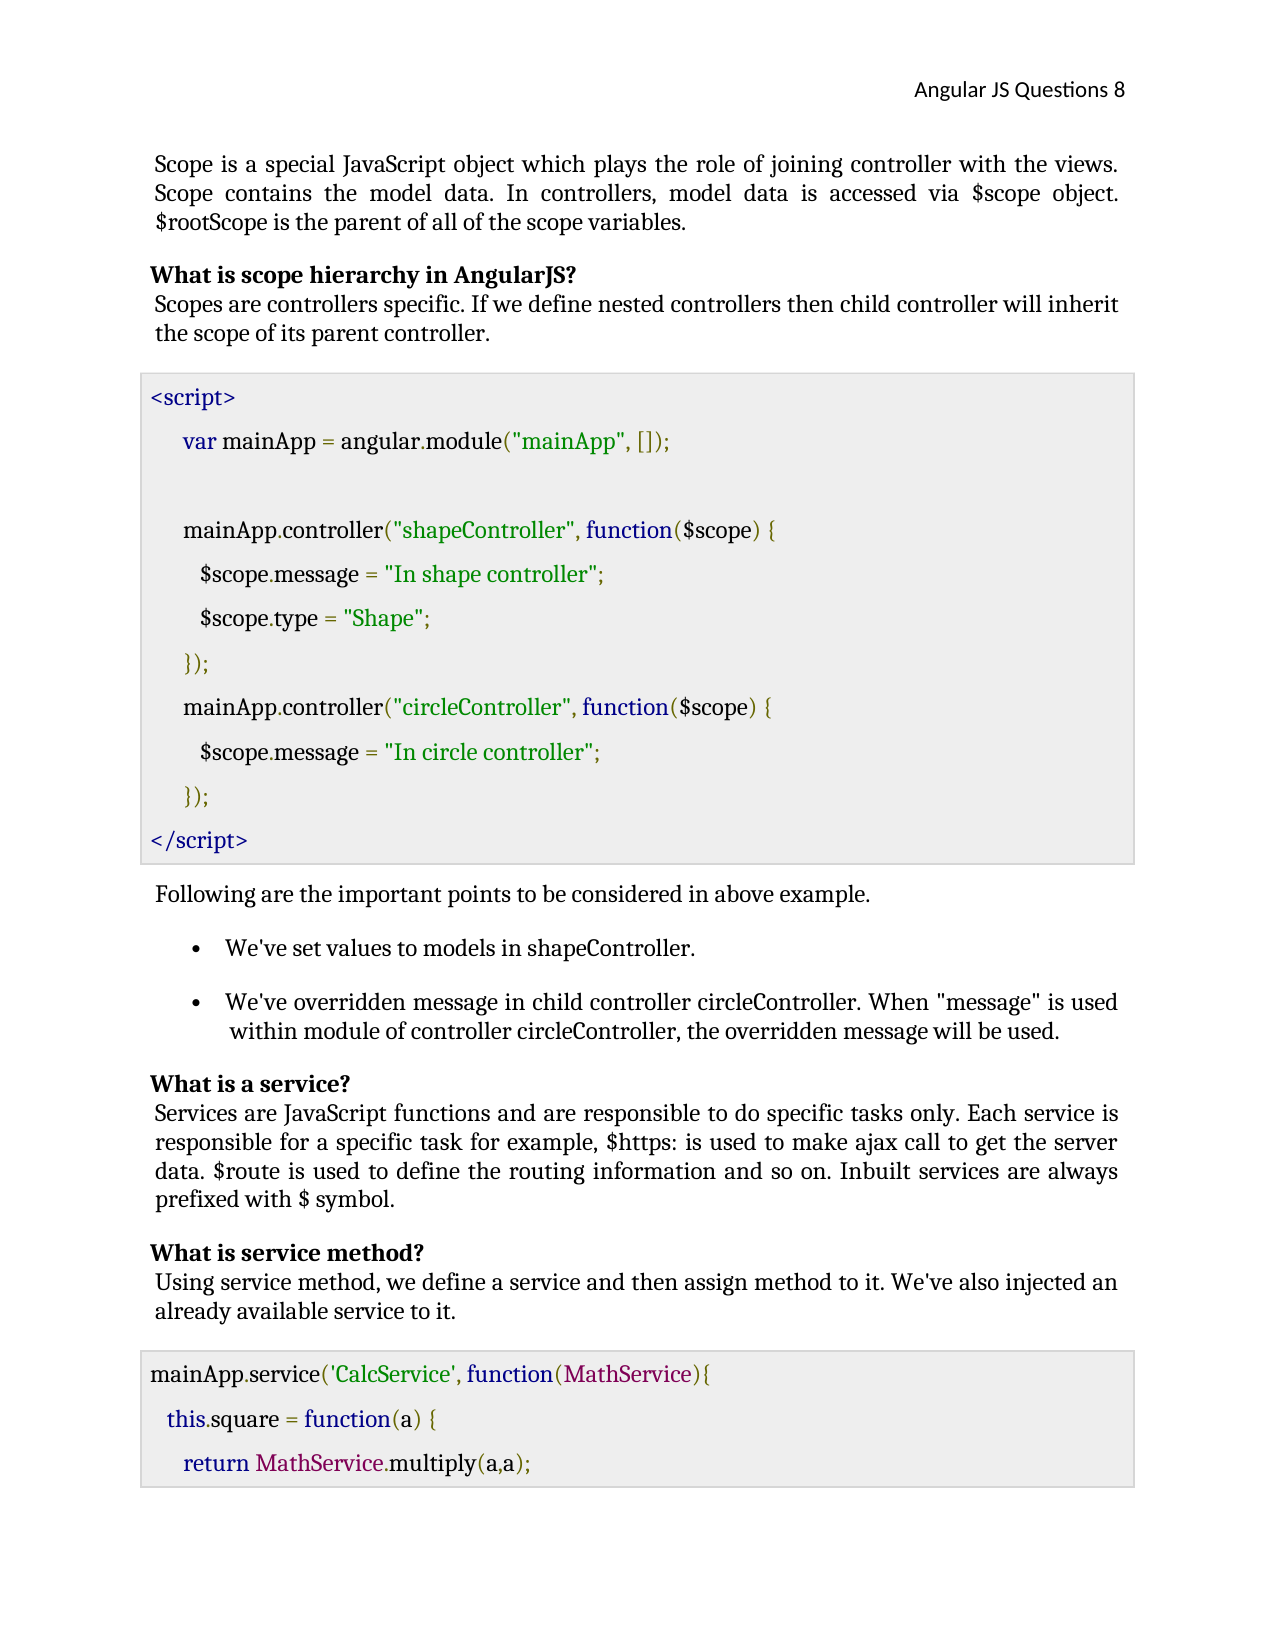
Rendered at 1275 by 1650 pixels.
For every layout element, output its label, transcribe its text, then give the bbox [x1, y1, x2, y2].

text $scope.type = "Shape"; [142, 594, 1133, 633]
text Following are the important points to be considered in above example. [155, 880, 1120, 909]
text mainApp.controller("shapeController", function($scope) { [142, 506, 1133, 544]
text What is scope hierarchy in AngularJS? [150, 261, 1125, 290]
text var mainApp = angular.module("mainApp", []); [142, 417, 1133, 456]
text mainApp.service('CalcService', function(MathService){ [142, 1352, 1133, 1389]
text this.square = function(a) { [142, 1395, 1133, 1433]
text $scope.message = "In circle controller"; [142, 727, 1133, 766]
text }); [142, 639, 1133, 677]
text Scope is a special JavaScript object which plays the role of joining controller with the views. Scope contains the model data. In controllers, model data is accessed via $scope object. $rootScope is the parent of all of the scope variables. [155, 150, 1120, 236]
text What is a service? [150, 1070, 1125, 1099]
text $scope.message = "In shape controller"; [142, 550, 1133, 589]
list We've overridden message in child controller circleController. When "message" is used within module of controller circleController, the overridden message will be used. [192, 988, 1120, 1045]
text return MathService.multiply(a,a); [142, 1439, 1133, 1486]
text What is service method? [150, 1239, 1125, 1268]
text Using service method, we define a service and then assign method to it. We've also injected an already available service to it. [155, 1268, 1120, 1325]
text Services are JavaScript functions and are responsible to do specific tasks only. Each service is responsible for a specific task for example, $https: is used to make ajax call to get the server data. $route is used to define the routing information and so on. Inbuilt services are always prefixed with $ symbol. [155, 1099, 1120, 1214]
text }); [142, 772, 1133, 811]
text mainApp.controller("circleController", function($scope) { [142, 683, 1133, 722]
list We've set values to models in shapeController. [192, 934, 1120, 963]
text </script> [142, 816, 1133, 863]
text <script> [142, 374, 1133, 411]
text Scopes are controllers specific. If we define nested controllers then child controller will inherit the scope of its parent controller. [155, 290, 1120, 347]
